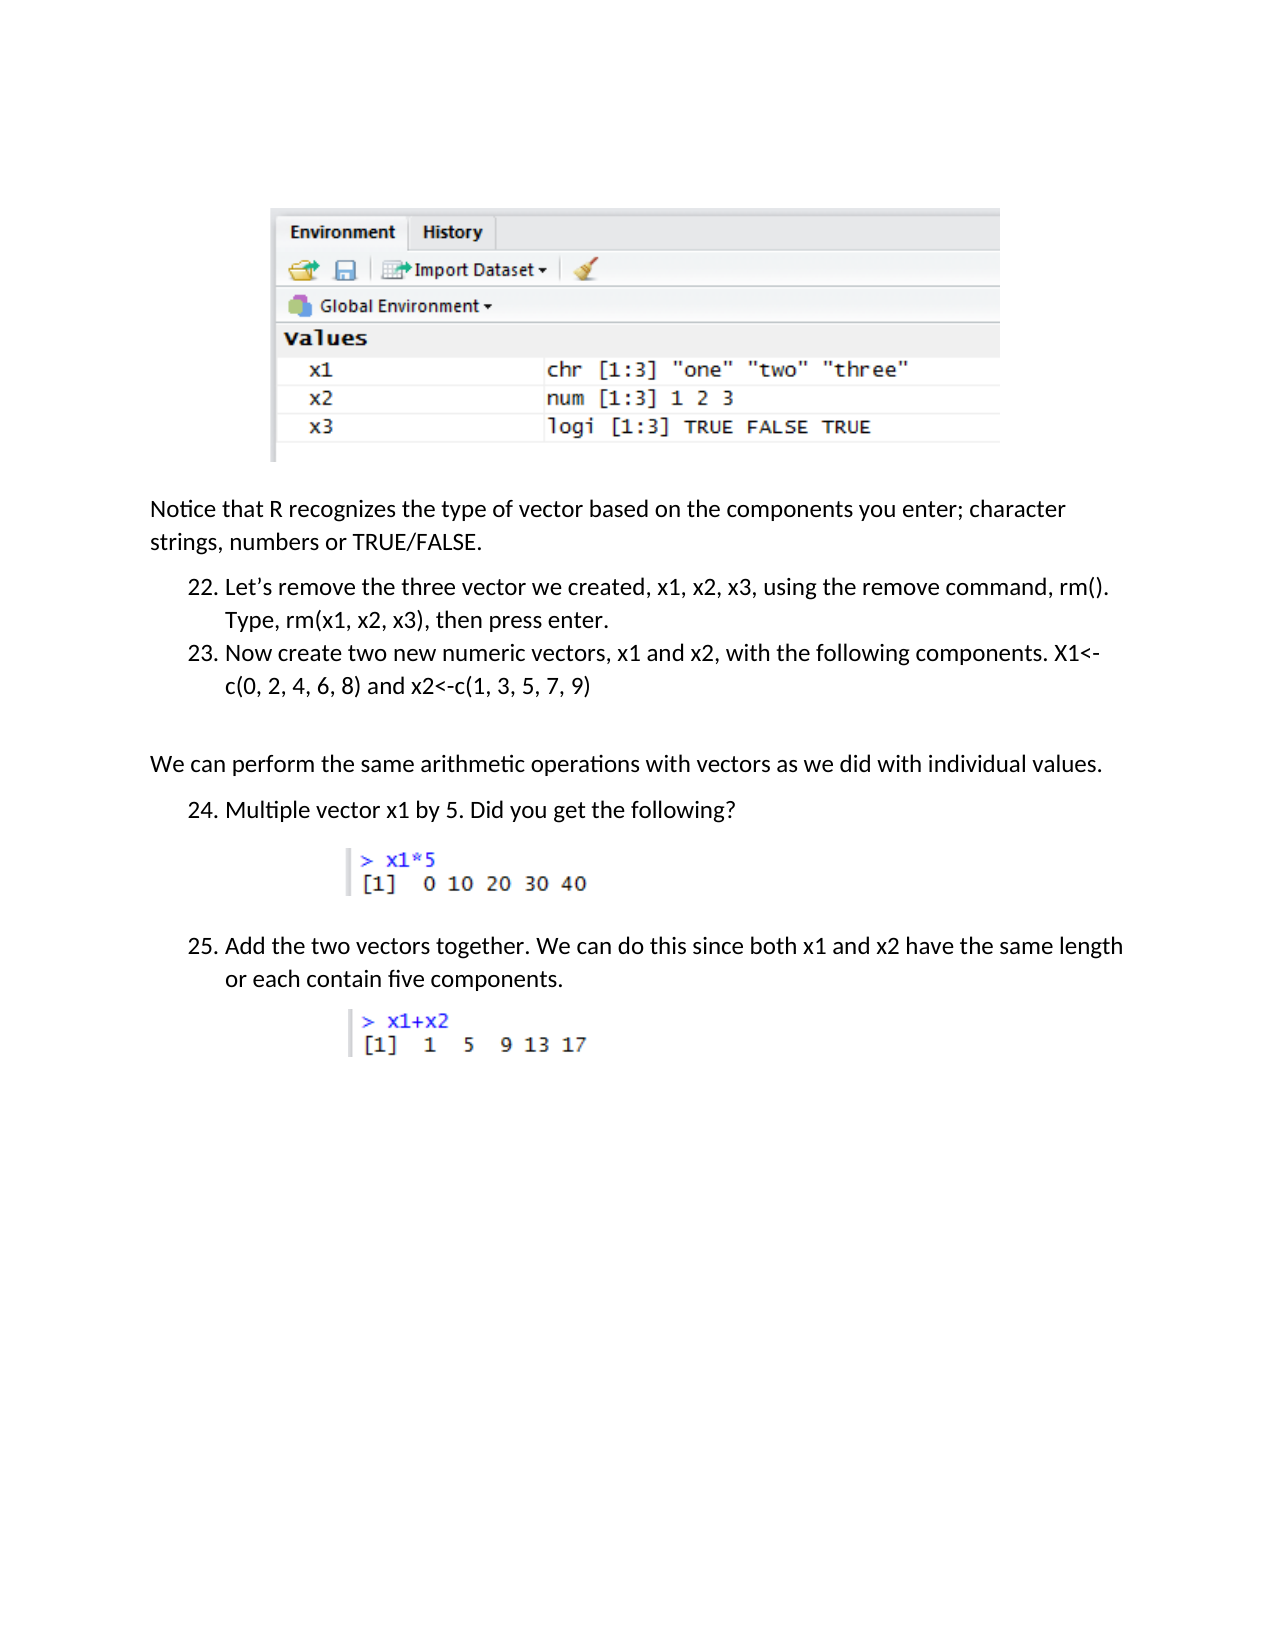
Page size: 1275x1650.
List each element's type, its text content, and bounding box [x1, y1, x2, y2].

list Let’s remove the three vector we created, x1, x2, x3, using the remove command, rm(). Type, rm(x1, x2, x3), then press enter. [187, 571, 1125, 635]
text We can perform the same arithmetic operations with vectors as we did with individual values. [150, 748, 1125, 779]
text Notice that R recognizes the type of vector based on the components you enter; character strings, numbers or TRUE/FALSE. [150, 493, 1125, 556]
list Now create two new numeric vectors, x1 and x2, with the following components. X1<-c(0, 2, 4, 6, 8) and x2<-c(1, 3, 5, 7, 9) [187, 637, 1125, 701]
picture [345, 848, 605, 896]
list Multiple vector x1 by 5. Did you get the following? [187, 794, 1125, 824]
picture [270, 208, 1000, 462]
list Add the two vectors together. We can do this since both x1 and x2 have the same length or each contain five components. [187, 930, 1125, 993]
picture [348, 1009, 620, 1057]
